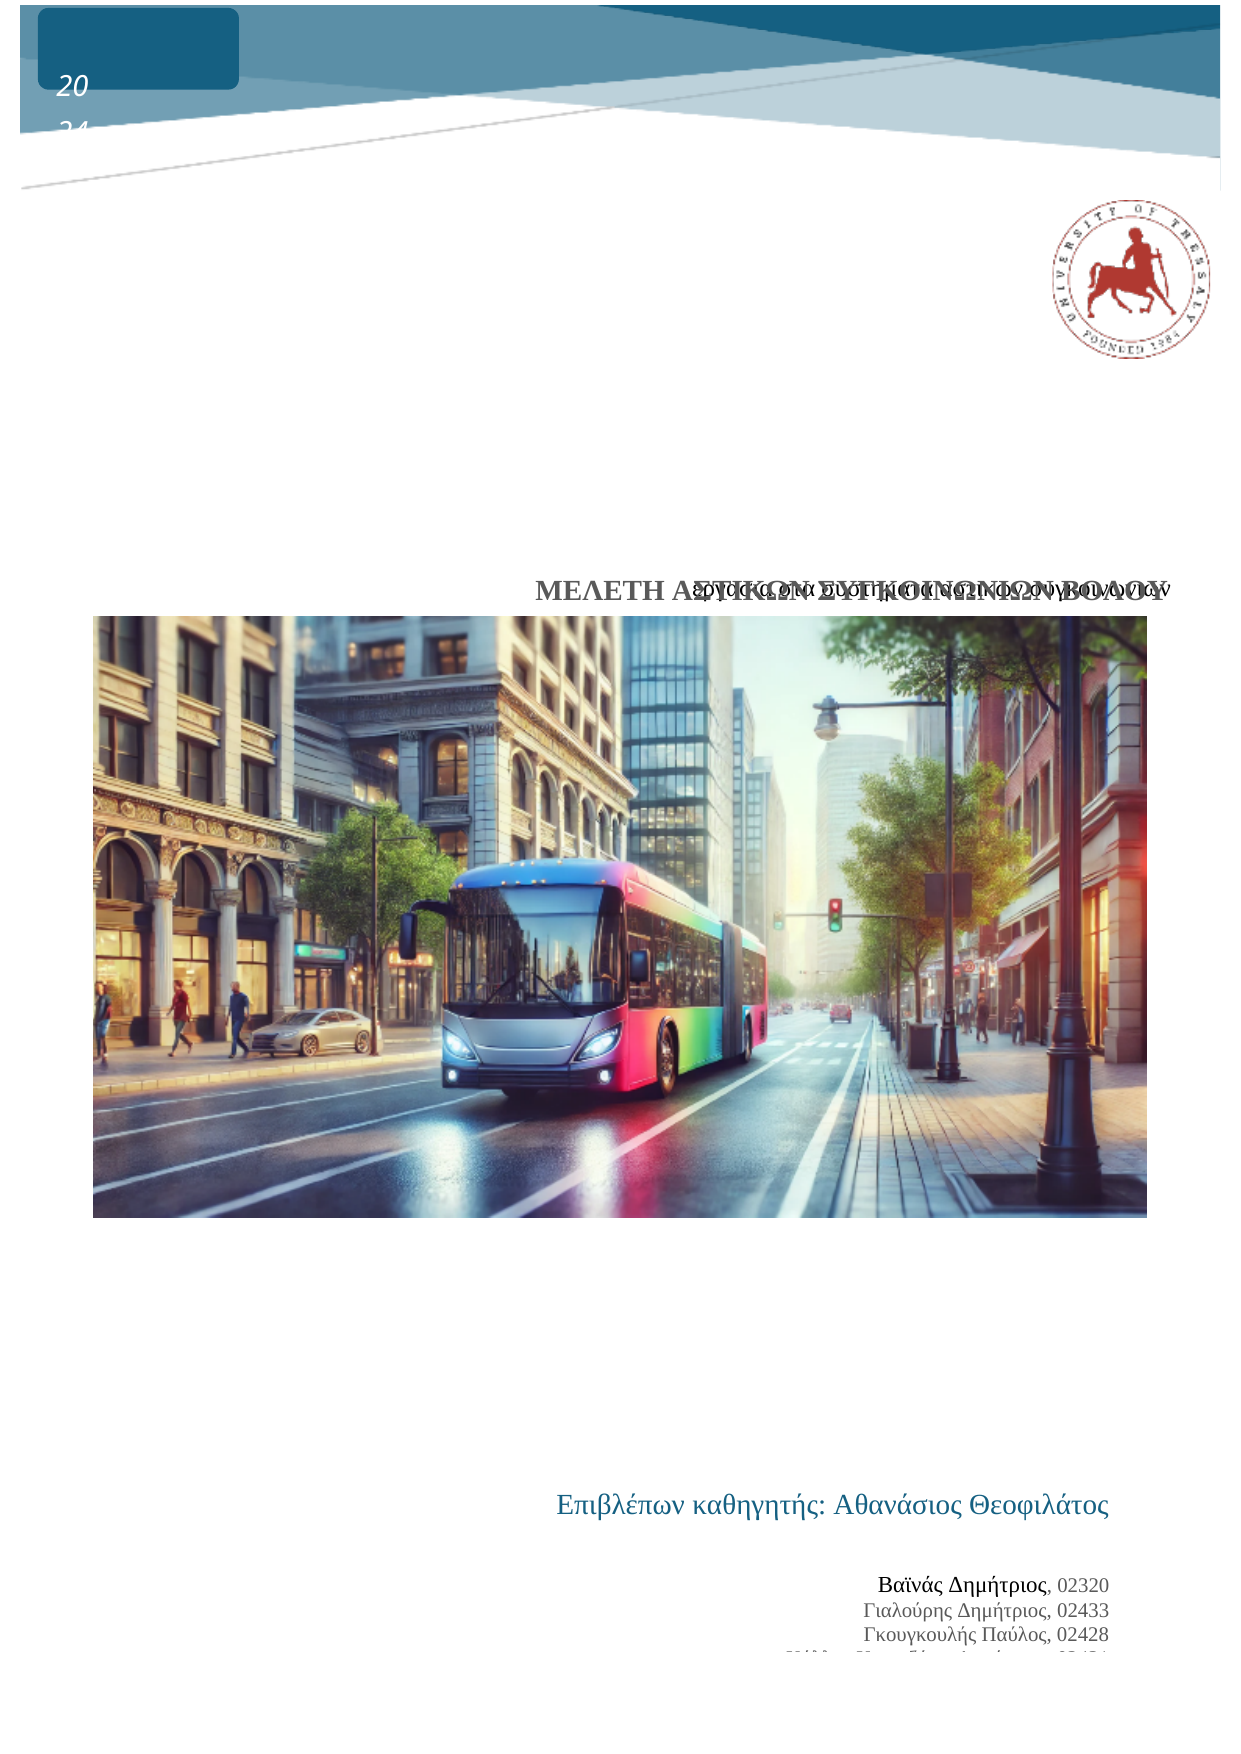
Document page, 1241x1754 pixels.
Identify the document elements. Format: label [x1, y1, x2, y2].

picture [20, 5, 1221, 359]
picture [93, 616, 1147, 1218]
